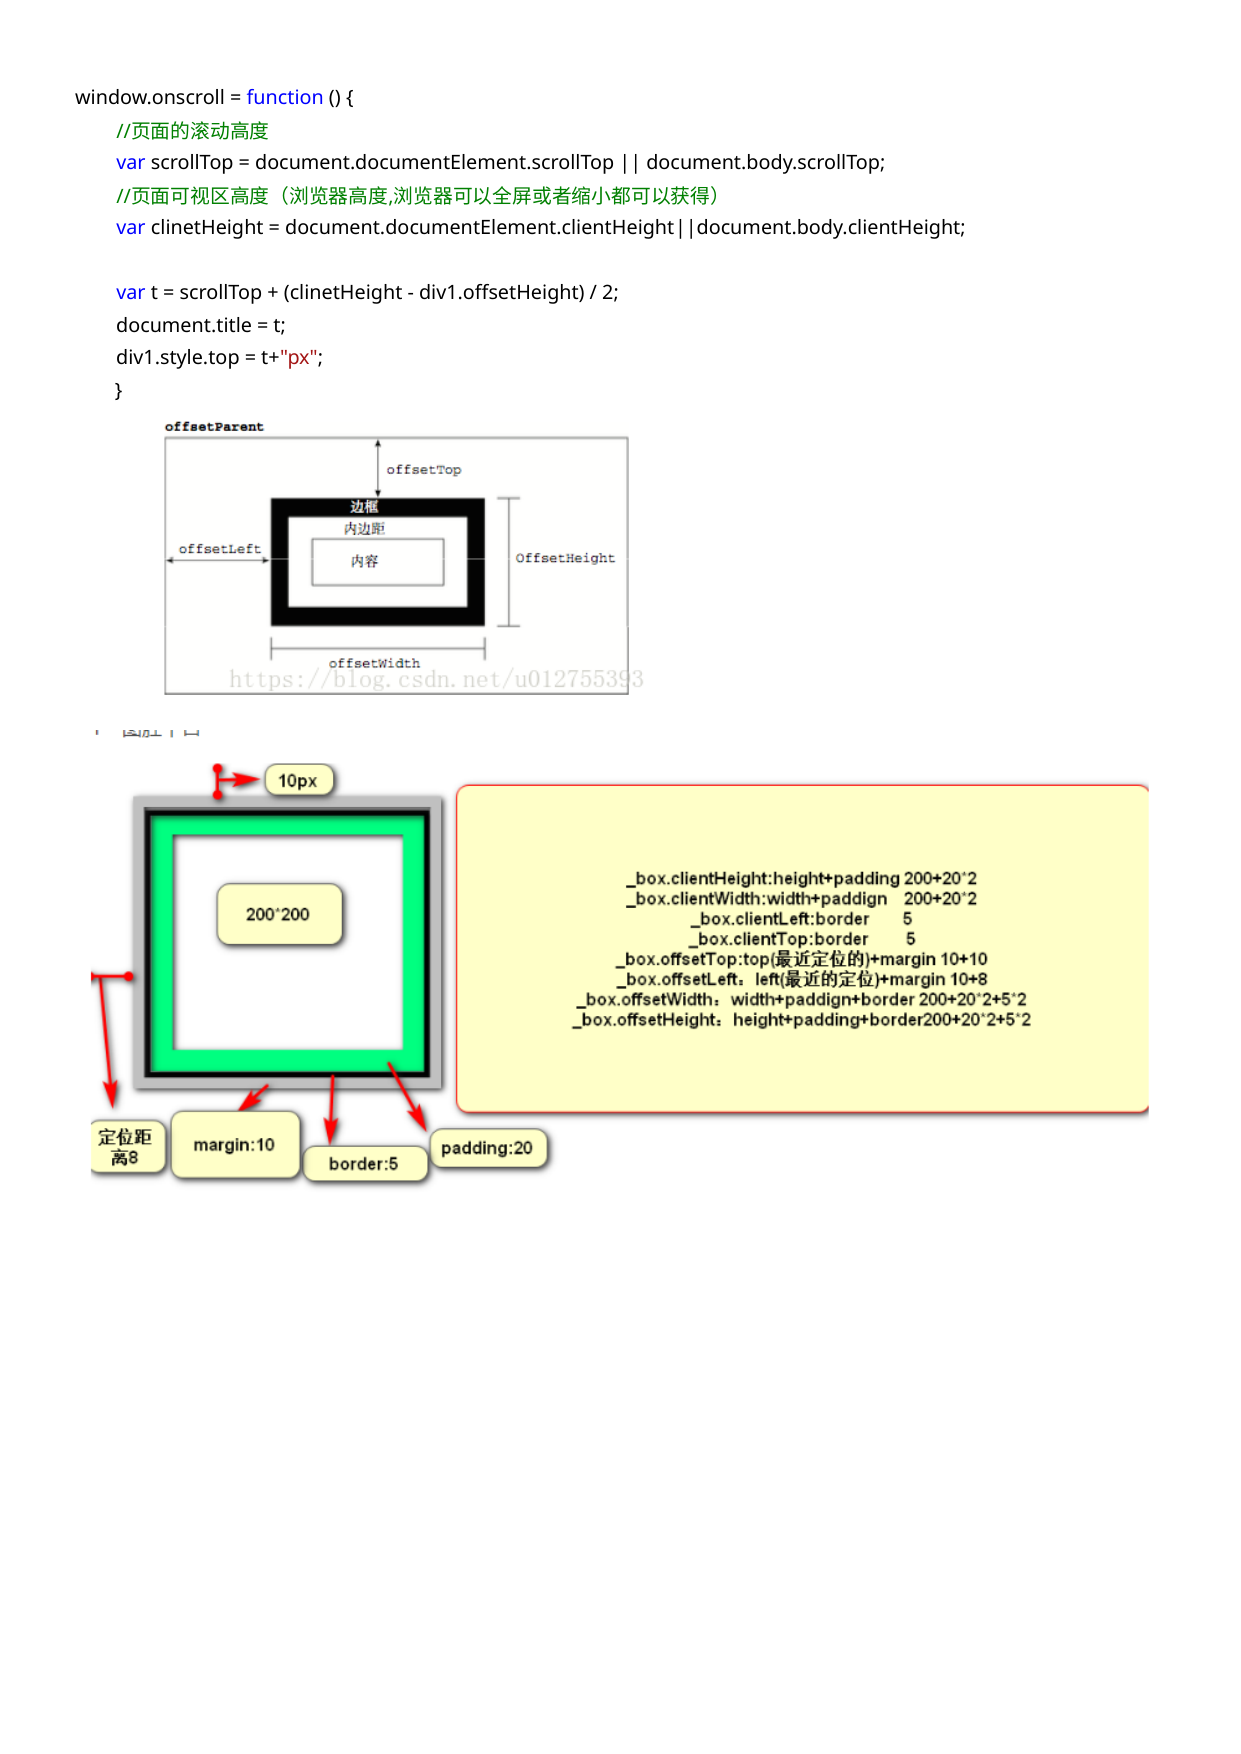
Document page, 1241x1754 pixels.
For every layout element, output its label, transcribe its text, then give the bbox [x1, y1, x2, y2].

picture [75, 730, 1165, 1193]
picture [114, 405, 664, 708]
text } [75, 373, 1165, 406]
text document.title = t; [75, 308, 1165, 341]
text //页面的滚动高度 [75, 113, 1165, 146]
text //页面可视区高度（浏览器高度,浏览器可以全屏或者缩小都可以获得） [75, 178, 1165, 211]
text window.onscroll = function () { [75, 81, 1165, 113]
text var scrollTop = document.documentElement.scrollTop || document.body.scrollTop; [75, 146, 1165, 178]
text var clinetHeight = document.documentElement.clientHeight||document.body.clientHeight; [75, 211, 1165, 243]
text var t = scrollTop + (clinetHeight - div1.offsetHeight) / 2; [75, 276, 1165, 308]
text div1.style.top = t+"px"; [75, 341, 1165, 373]
